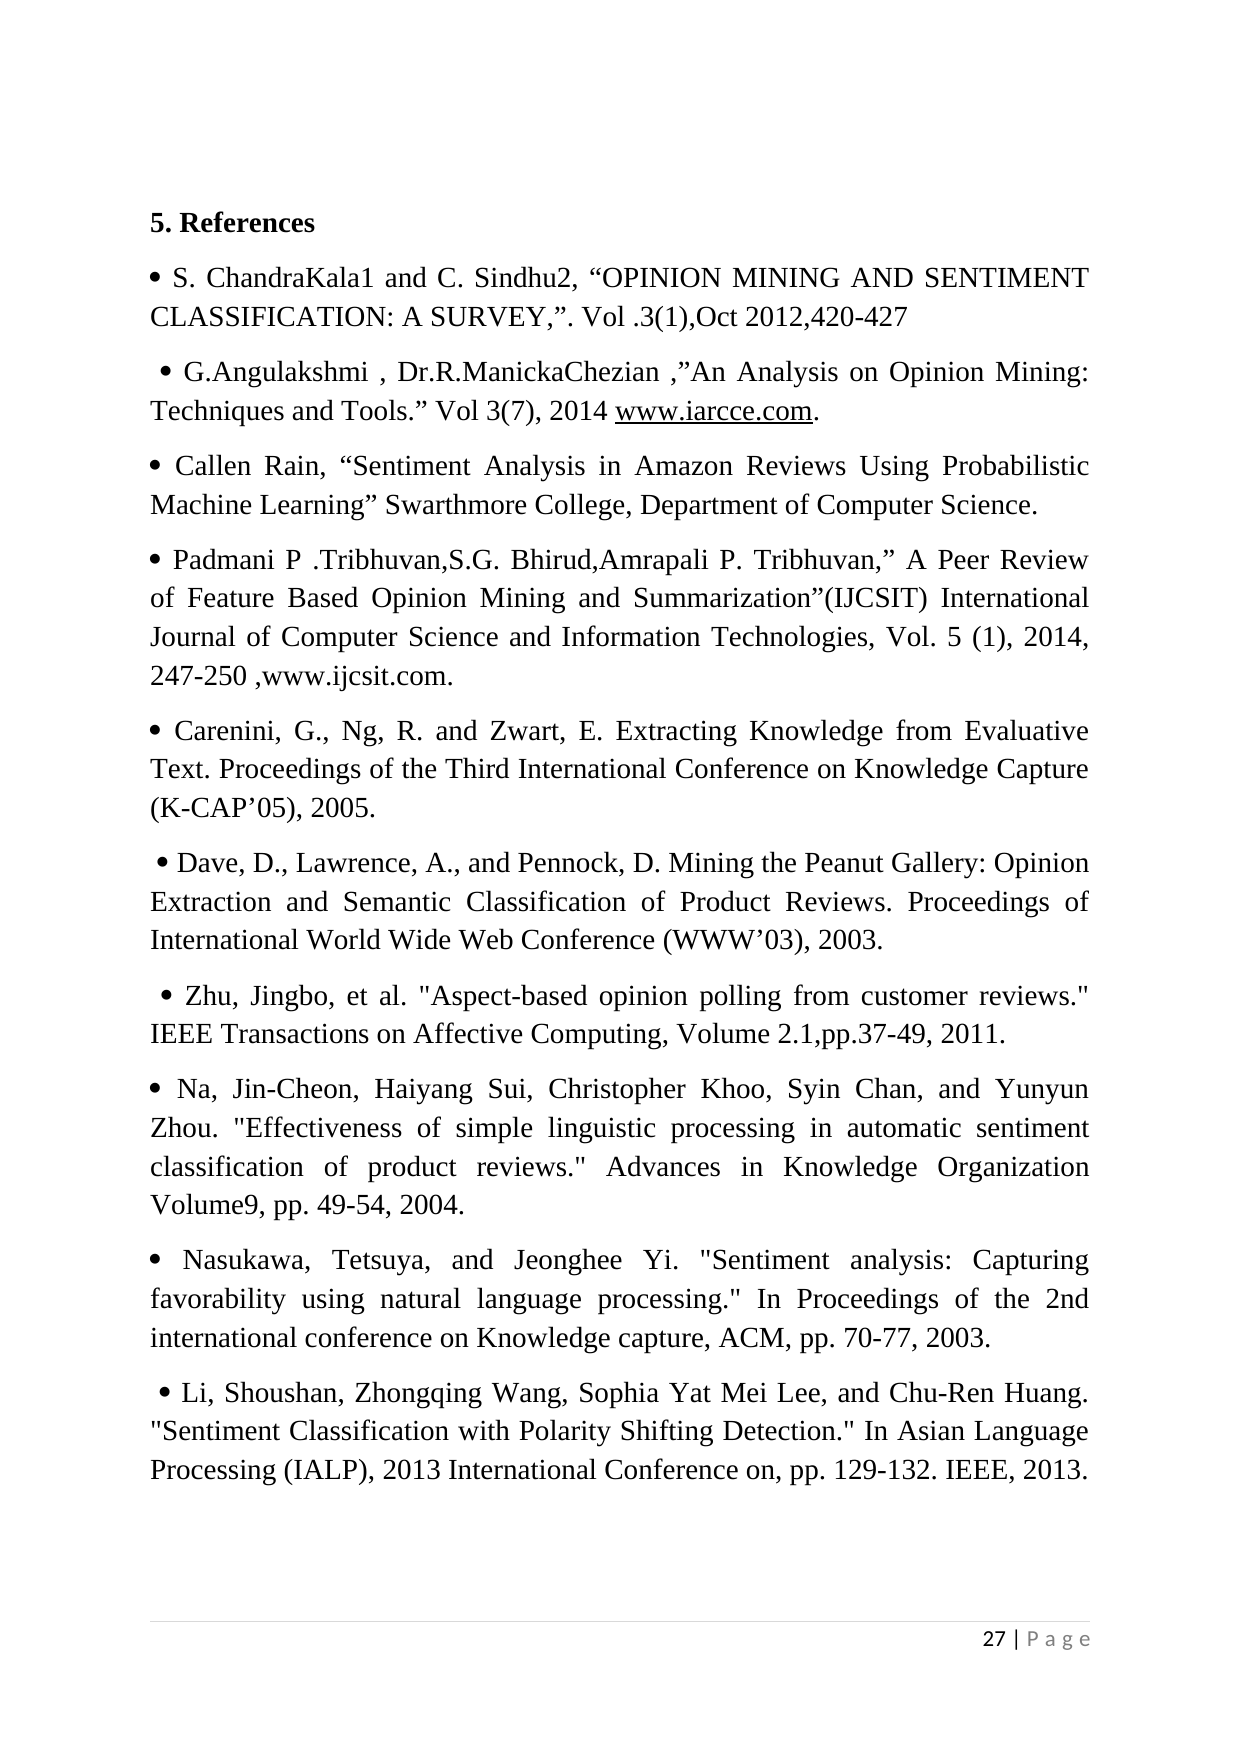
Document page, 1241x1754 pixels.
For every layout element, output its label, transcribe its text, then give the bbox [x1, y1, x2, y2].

text 5. References [150, 205, 1090, 239]
text Zhu, Jingbo, et al. "Aspect-based opinion polling from customer reviews." IEEE Transactions on Affective Computing, Volume 2.1,pp.37-49, 2011. [150, 978, 1090, 1050]
text Dave, D., Lawrence, A., and Pennock, D. Mining the Peanut Gallery: Opinion Extraction and Semantic Classification of Product Reviews. Proceedings of International World Wide Web Conference (WWW’03), 2003. [150, 845, 1090, 956]
text Callen Rain, “Sentiment Analysis in Amazon Reviews Using Probabilistic Machine Learning” Swarthmore College, Department of Computer Science. [150, 448, 1090, 520]
text Li, Shoushan, Zhongqing Wang, Sophia Yat Mei Lee, and Chu-Ren Huang. "Sentiment Classification with Polarity Shifting Detection." In Asian Language Processing (IALP), 2013 International Conference on, pp. 129-132. IEEE, 2013. [150, 1375, 1090, 1486]
text G.Angulakshmi , Dr.R.ManickaChezian ,”An Analysis on Opinion Mining: Techniques and Tools.” Vol 3(7), 2014 www.iarcce.com. [150, 354, 1090, 426]
text Carenini, G., Ng, R. and Zwart, E. Extracting Knowledge from Evaluative Text. Proceedings of the Third International Conference on Knowledge Capture (K-CAP’05), 2005. [150, 713, 1090, 824]
text Nasukawa, Tetsuya, and Jeonghee Yi. "Sentiment analysis: Capturing favorability using natural language processing." In Proceedings of the 2nd international conference on Knowledge capture, ACM, pp. 70-77, 2003. [150, 1242, 1090, 1353]
text S. ChandraKala1 and C. Sindhu2, “OPINION MINING AND SENTIMENT CLASSIFICATION: A SURVEY,”. Vol .3(1),Oct 2012,420-427 [150, 260, 1090, 333]
text Padmani P .Tribhuvan,S.G. Bhirud,Amrapali P. Tribhuvan,” A Peer Review of Feature Based Opinion Mining and Summarization”(IJCSIT) International Journal of Computer Science and Information Technologies, Vol. 5 (1), 2014, 247-250 ,www.ijcsit.com. [150, 542, 1090, 691]
text Na, Jin-Cheon, Haiyang Sui, Christopher Khoo, Syin Chan, and Yunyun Zhou. "Effectiveness of simple linguistic processing in automatic sentiment classification of product reviews." Advances in Knowledge Organization Volume9, pp. 49-54, 2004. [150, 1072, 1090, 1221]
